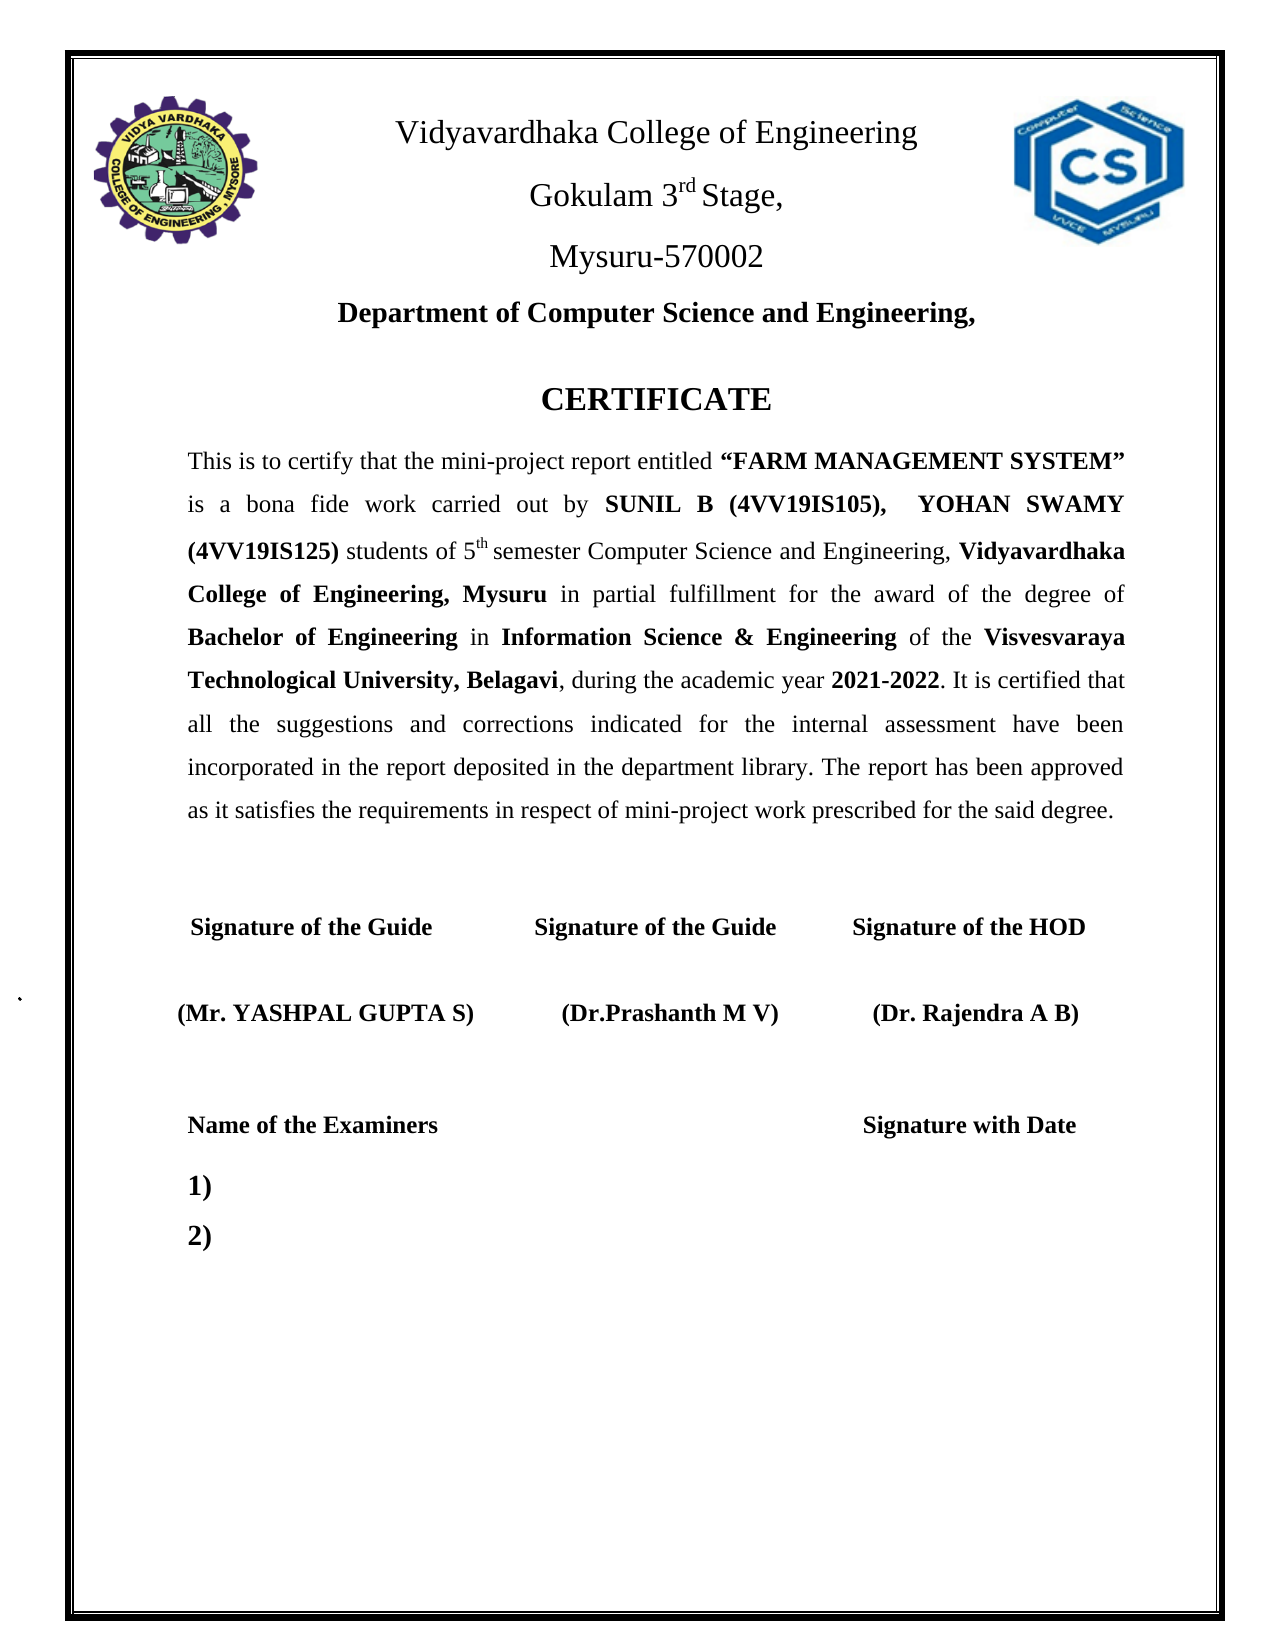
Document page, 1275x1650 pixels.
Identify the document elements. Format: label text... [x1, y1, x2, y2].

text 2) [187, 1218, 1138, 1252]
text Vidyavardhaka College of Engineering Gokulam 3rd Stage, [335, 112, 977, 214]
text Signature of the Guide Signature of the Guide Signature of the HOD [187, 912, 1167, 940]
picture [93, 96, 260, 247]
text Mysuru-570002 [335, 237, 978, 275]
text This is to certify that the mini-project report entitled “FARM MANAGEMENT SYSTEM” is a bona fide work carried out by SUNIL B (4VV19IS105), YOHAN SWAMY (4VV19IS125) students of 5th semester Computer Science and Engineering, Vidyavardhaka College of Engineering, Mysuru in partial fulfillment for the award of the degree of Bachelor of Engineering in Information Science & Engineering of the Visvesvaraya Technological University, Belagavi, during the academic year 2021-2022. It is certified that all the suggestions and corrections indicated for the internal assessment have been incorporated in the report deposited in the department library. The report has been approved as it satisfies the requirements in respect of mini-project work prescribed for the said degree. [187, 446, 1125, 824]
text 1) [187, 1168, 1138, 1202]
text Department of Computer Science and Engineering, [335, 295, 978, 329]
picture [1013, 96, 1186, 247]
text Name of the Examiners Signature with Date [187, 1110, 1119, 1139]
text (Mr. YASHPAL GUPTA S) (Dr.Prashanth M V) (Dr. Rajendra A B) [177, 998, 1119, 1027]
text CERTIFICATE [335, 379, 978, 418]
